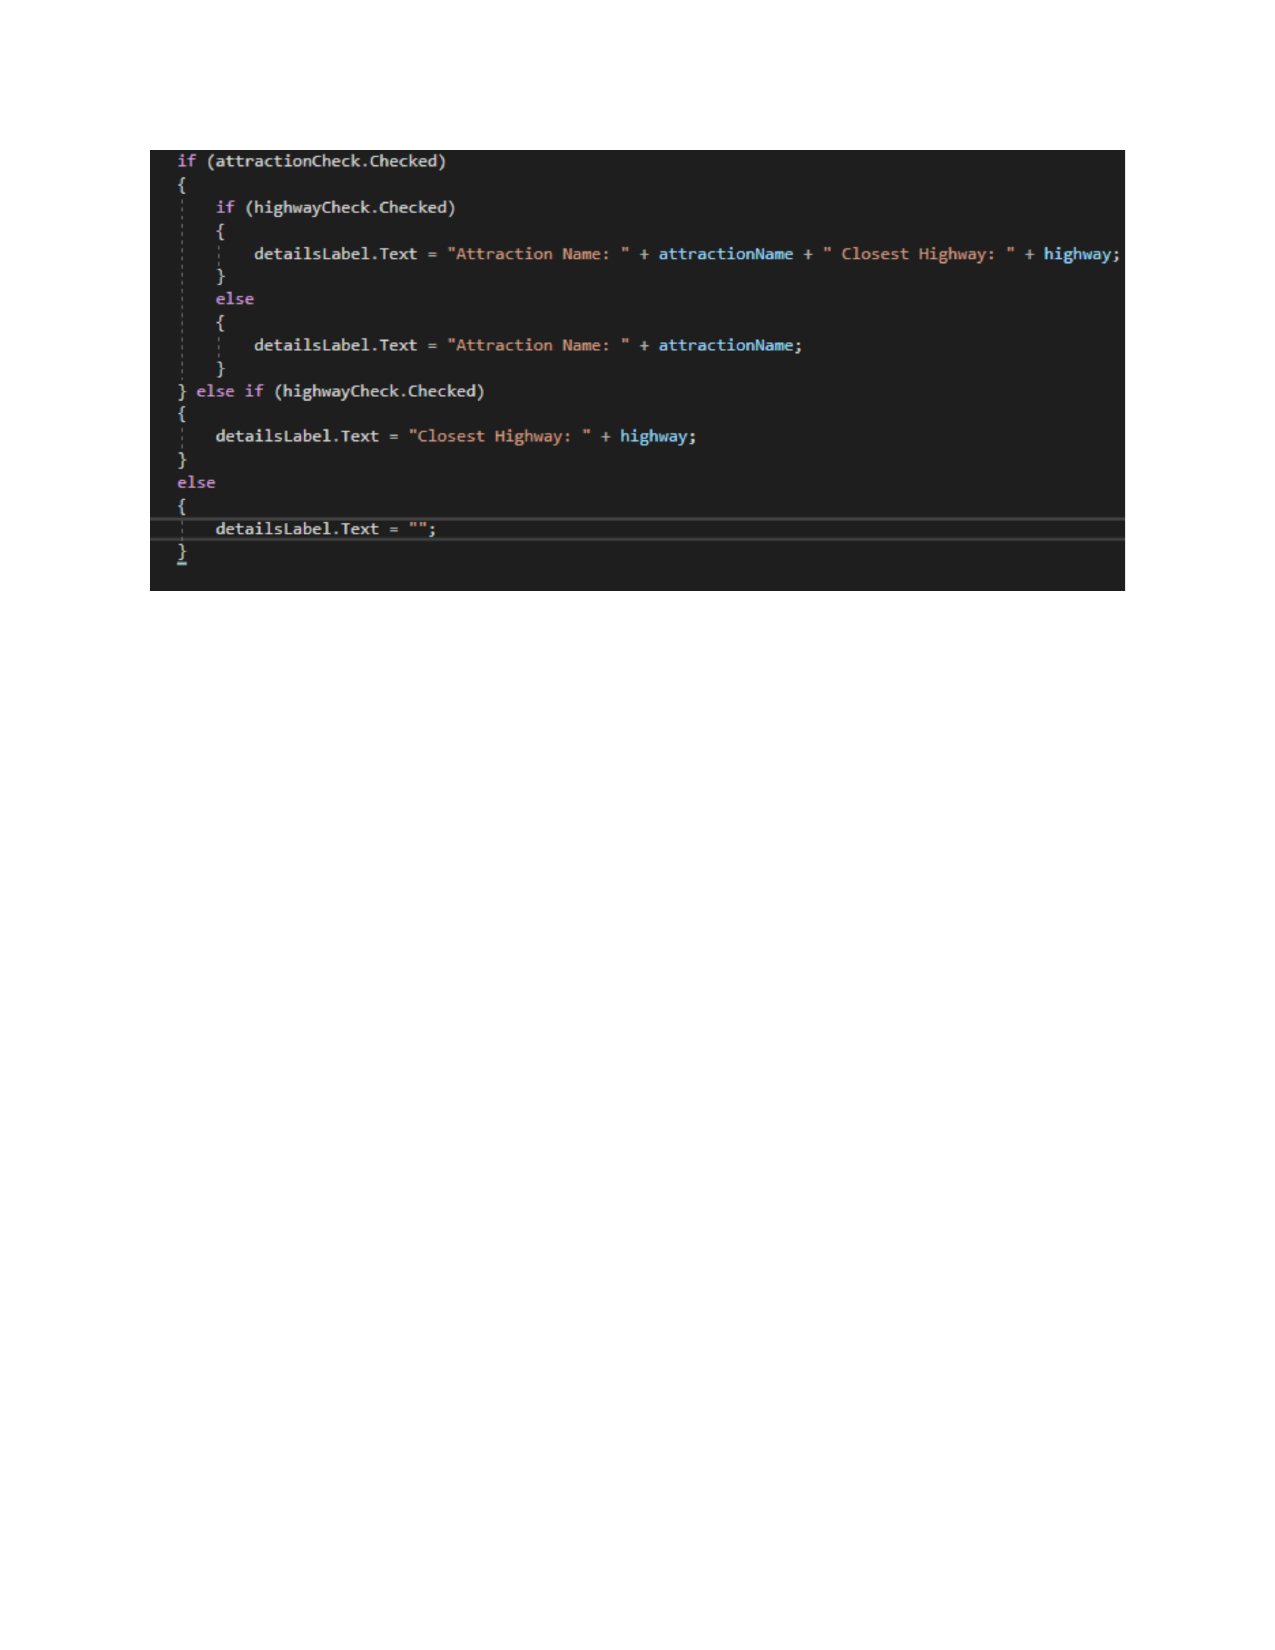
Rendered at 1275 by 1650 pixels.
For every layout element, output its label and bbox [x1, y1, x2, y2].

picture [150, 150, 1125, 591]
